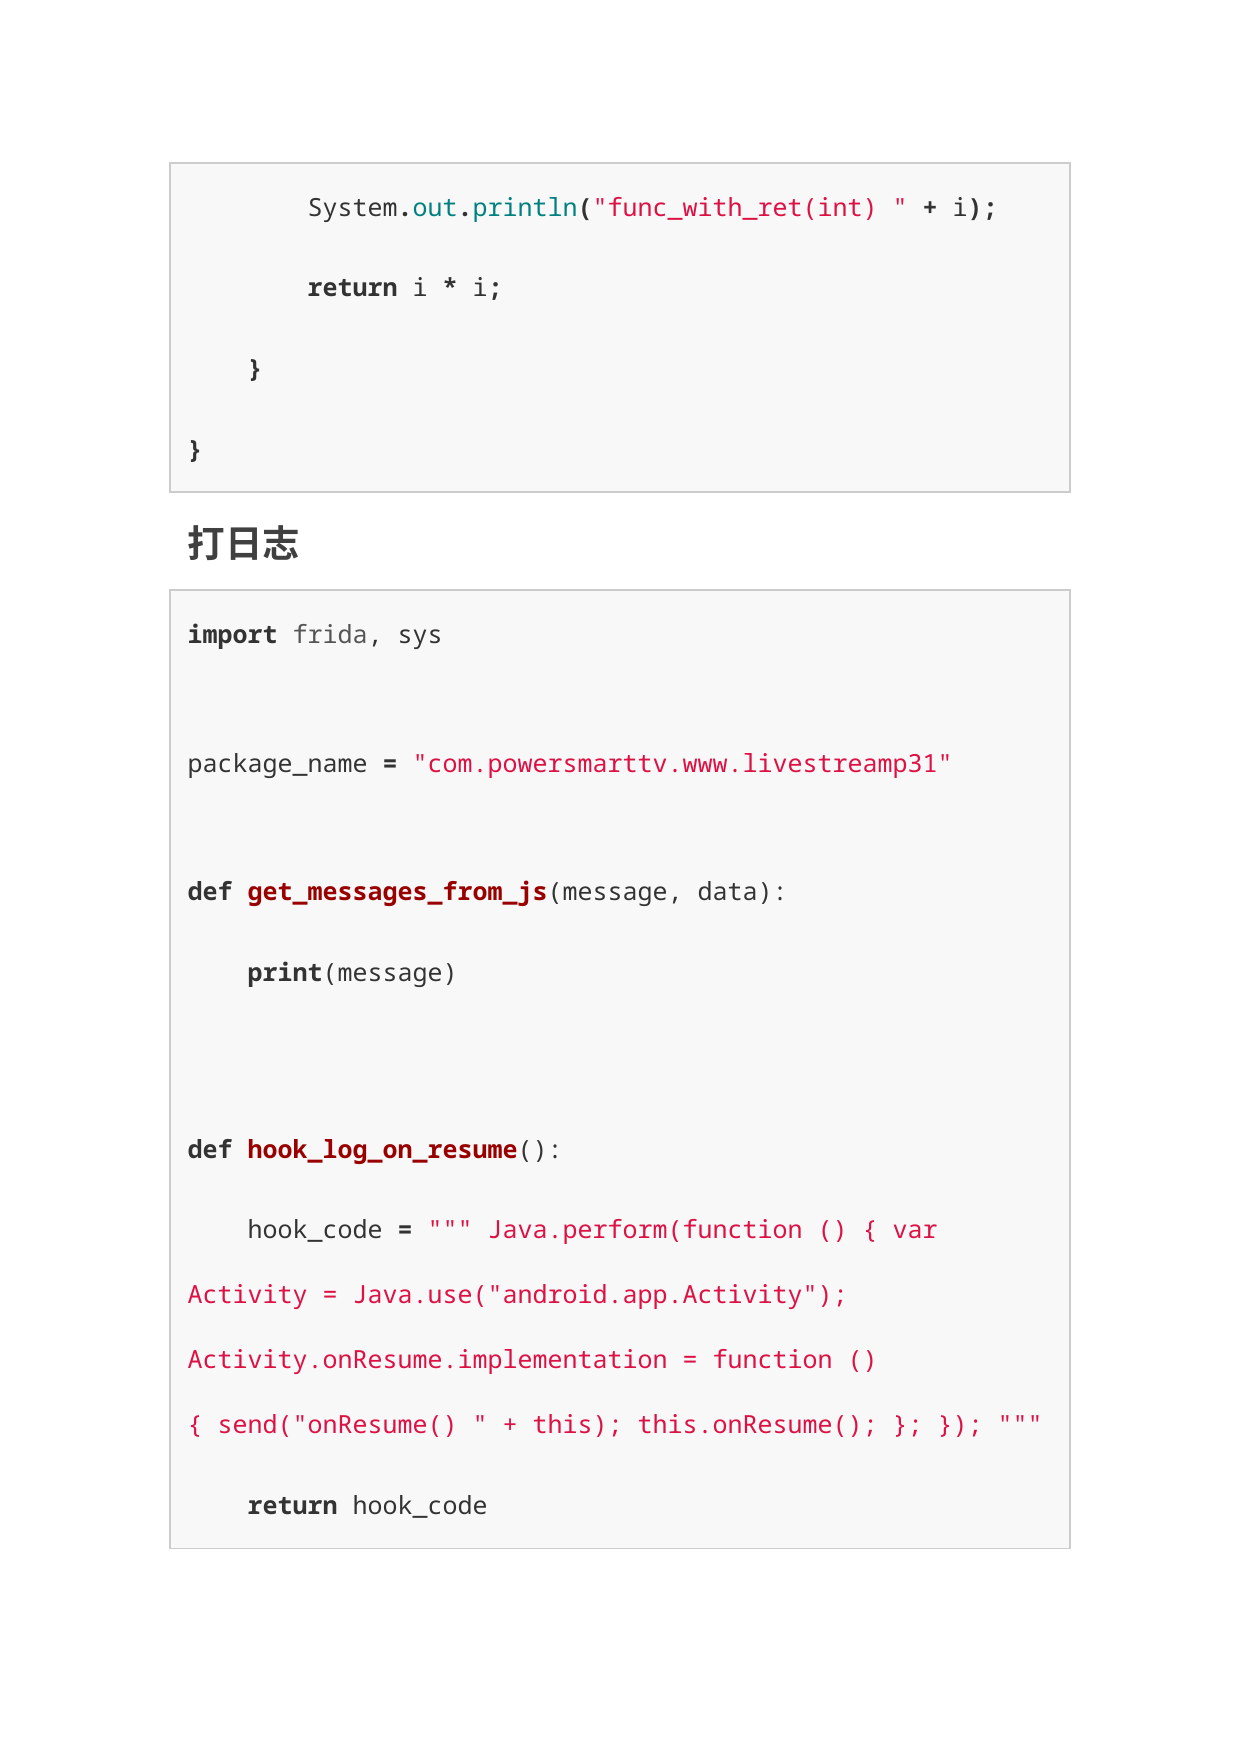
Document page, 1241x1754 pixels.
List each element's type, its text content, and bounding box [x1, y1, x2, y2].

text import frida, sys [171, 591, 1069, 666]
text hook_code = """ Java.perform(function () { var Activity = Java.use("android.app.Activity"); Activity.onResume.implementation = function () { send("onResume() " + this); this.onResume(); }; }); """ [171, 1185, 1069, 1457]
text } [171, 404, 1069, 491]
text } [171, 323, 1069, 400]
text System.out.println("func_with_ret(int) " + i); [171, 164, 1069, 239]
text return i * i; [171, 243, 1069, 319]
text 打日志 [187, 508, 1053, 573]
text print(message) [171, 927, 1069, 1004]
text return hook_code [171, 1460, 1069, 1548]
text package_name = "com.powersmarttv.www.livestreamp31" [171, 718, 1069, 795]
text def get_messages_from_js(message, data): [171, 847, 1069, 923]
text def hook_log_on_resume(): [171, 1104, 1069, 1181]
